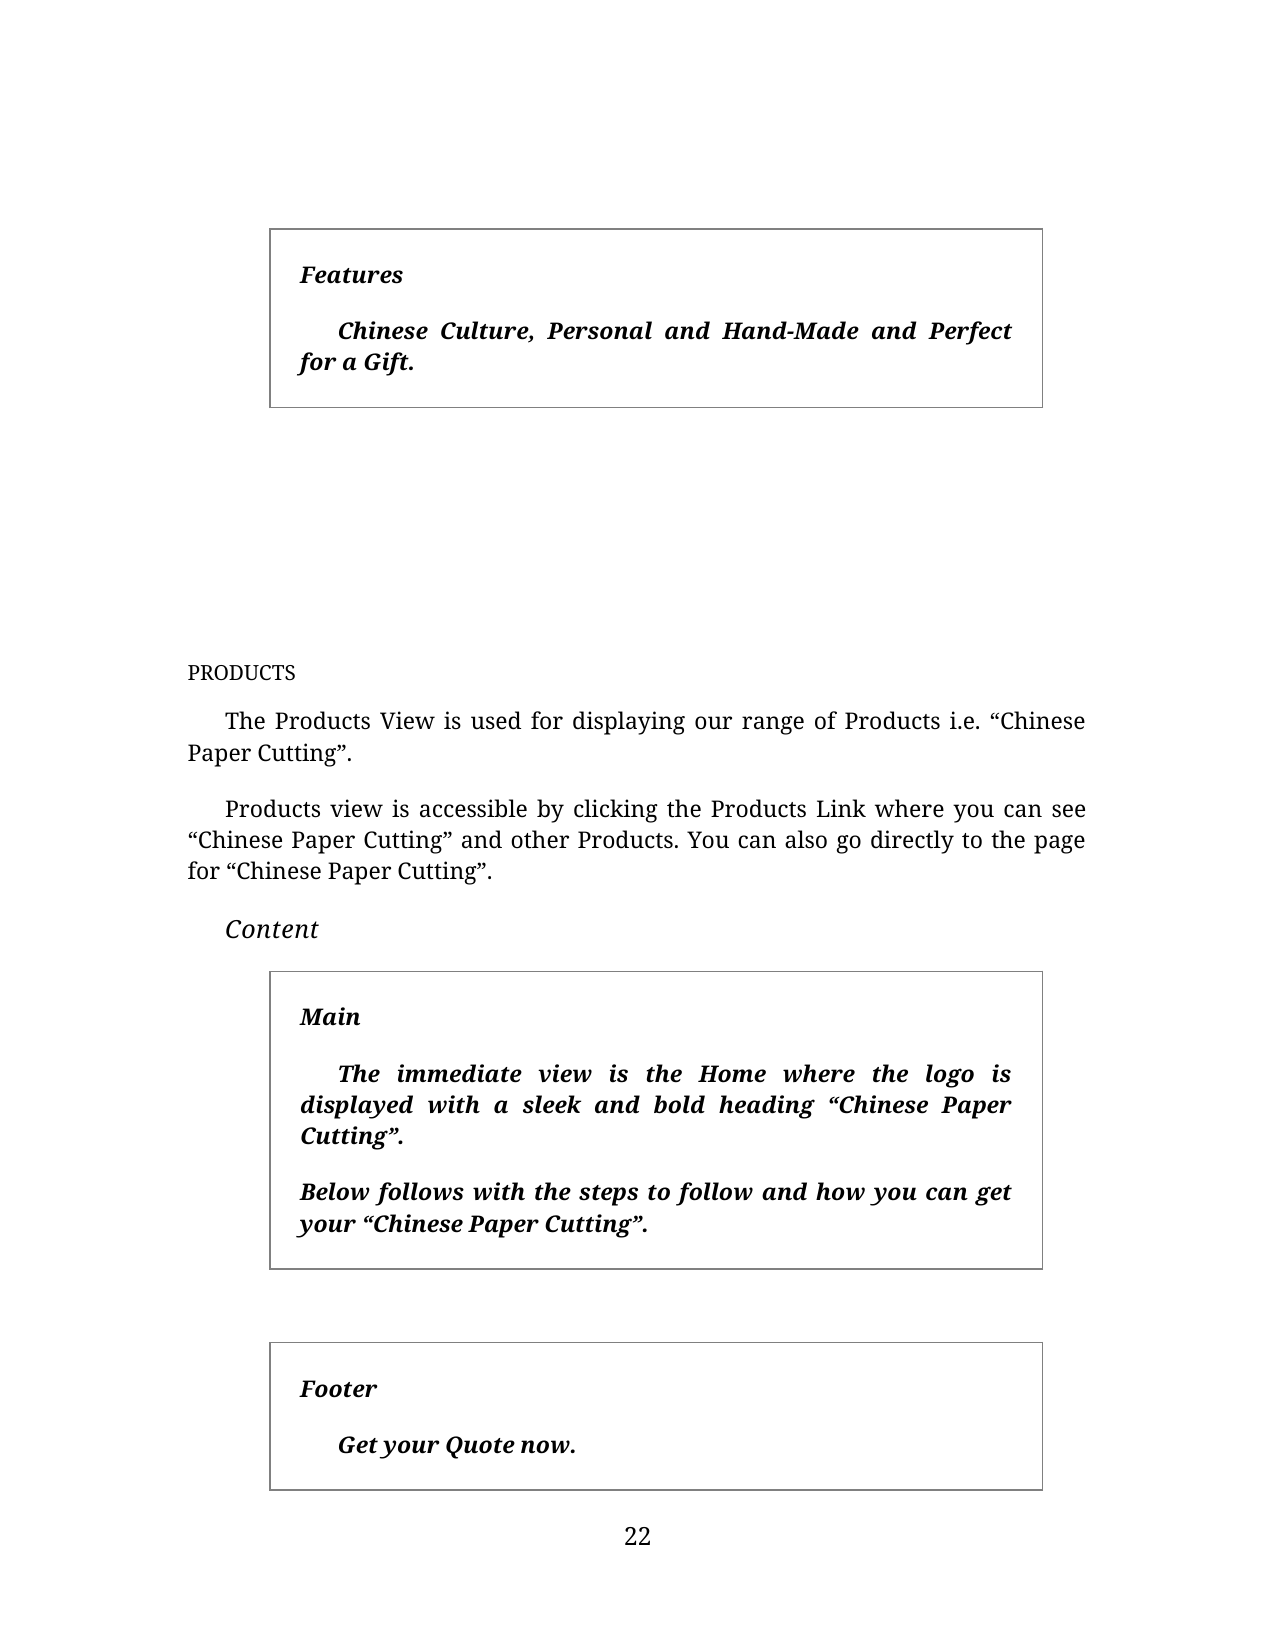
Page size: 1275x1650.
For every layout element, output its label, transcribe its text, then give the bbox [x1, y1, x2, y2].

text The Products View is used for displaying our range of Products i.e. “Chinese Paper Cutting”. [187, 705, 1087, 768]
text Chinese Culture, Personal and Hand-Made and Perfect for a Gift. [271, 284, 1042, 407]
text Below follows with the steps to follow and how you can get your “Chinese Paper Cutting”. [271, 1146, 1042, 1268]
text Products view is accessible by clicking the Products Link where you can see “Chinese Paper Cutting” and other Products. You can also go directly to the page for “Chinese Paper Cutting”. [187, 793, 1087, 887]
subtitle Content [225, 912, 1087, 946]
text The immediate view is the Home where the logo is displayed with a sleek and bold heading “Chinese Paper Cutting”. [271, 1027, 1042, 1146]
text Main [271, 972, 1042, 1027]
text Get your Quote now. [271, 1398, 1042, 1489]
text Features [271, 230, 1042, 284]
subtitle Products [187, 658, 1087, 687]
text Footer [271, 1343, 1042, 1398]
